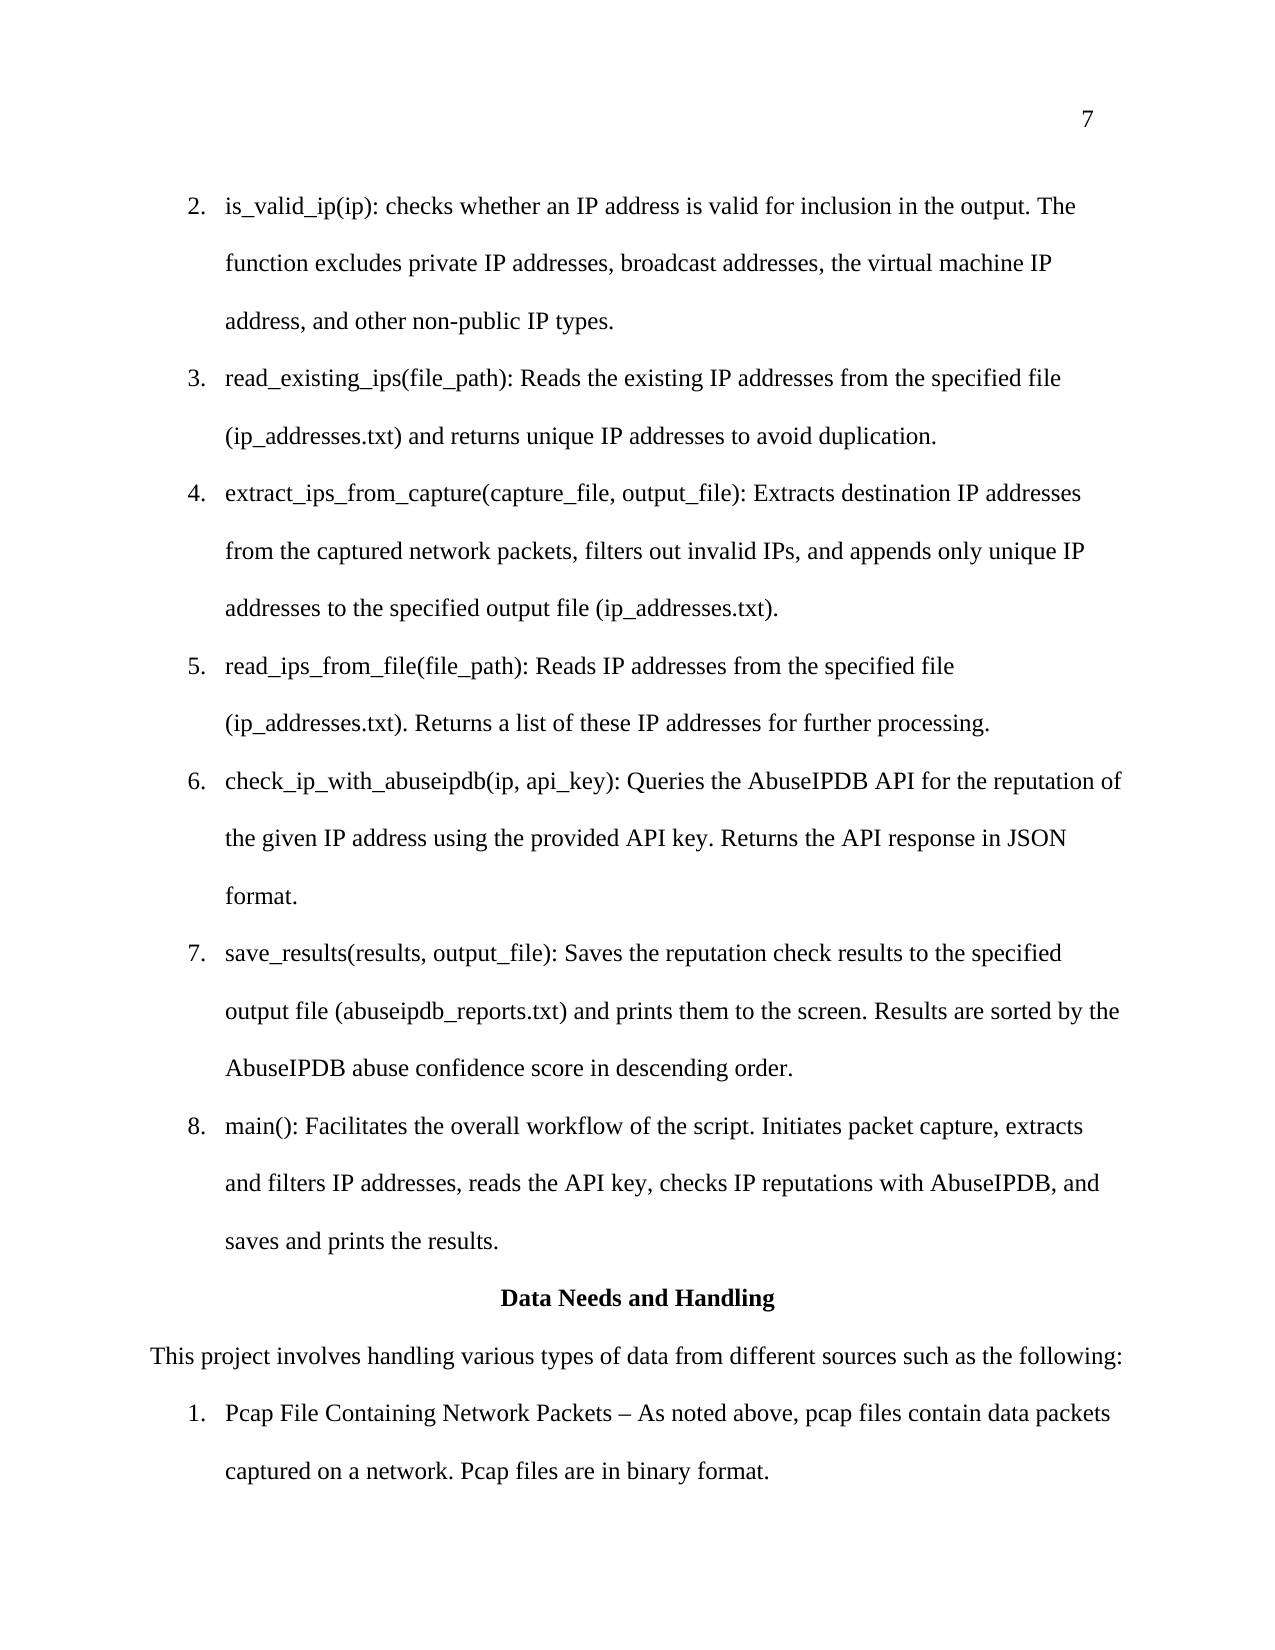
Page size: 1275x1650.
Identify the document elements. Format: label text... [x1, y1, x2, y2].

list check_ip_with_abuseipdb(ip, api_key): Queries the AbuseIPDB API for the reputation of the given IP address using the provided API key. Returns the API response in JSON format. [187, 766, 1125, 909]
text This project involves handling various types of data from different sources such as the following: [150, 1341, 1125, 1369]
text Data Needs and Handling [150, 1283, 1125, 1312]
list is_valid_ip(ip): checks whether an IP address is valid for inclusion in the output. The function excludes private IP addresses, broadcast addresses, the virtual machine IP address, and other non-public IP types. [187, 191, 1125, 334]
list save_results(results, output_file): Saves the reputation check results to the specified output file (abuseipdb_reports.txt) and prints them to the screen. Results are sorted by the AbuseIPDB abuse confidence score in descending order. [187, 938, 1125, 1082]
list read_ips_from_file(file_path): Reads IP addresses from the specified file (ip_addresses.txt). Returns a list of these IP addresses for further processing. [187, 651, 1125, 737]
list Pcap File Containing Network Packets – As noted above, pcap files contain data packets captured on a network. Pcap files are in binary format. [187, 1398, 1125, 1484]
list main(): Facilitates the overall workflow of the script. Initiates packet capture, extracts and filters IP addresses, reads the API key, checks IP reputations with AbuseIPDB, and saves and prints the results. [187, 1111, 1125, 1254]
list extract_ips_from_capture(capture_file, output_file): Extracts destination IP addresses from the captured network packets, filters out invalid IPs, and appends only unique IP addresses to the specified output file (ip_addresses.txt). [187, 478, 1125, 622]
list read_existing_ips(file_path): Reads the existing IP addresses from the specified file (ip_addresses.txt) and returns unique IP addresses to avoid duplication. [187, 363, 1125, 449]
